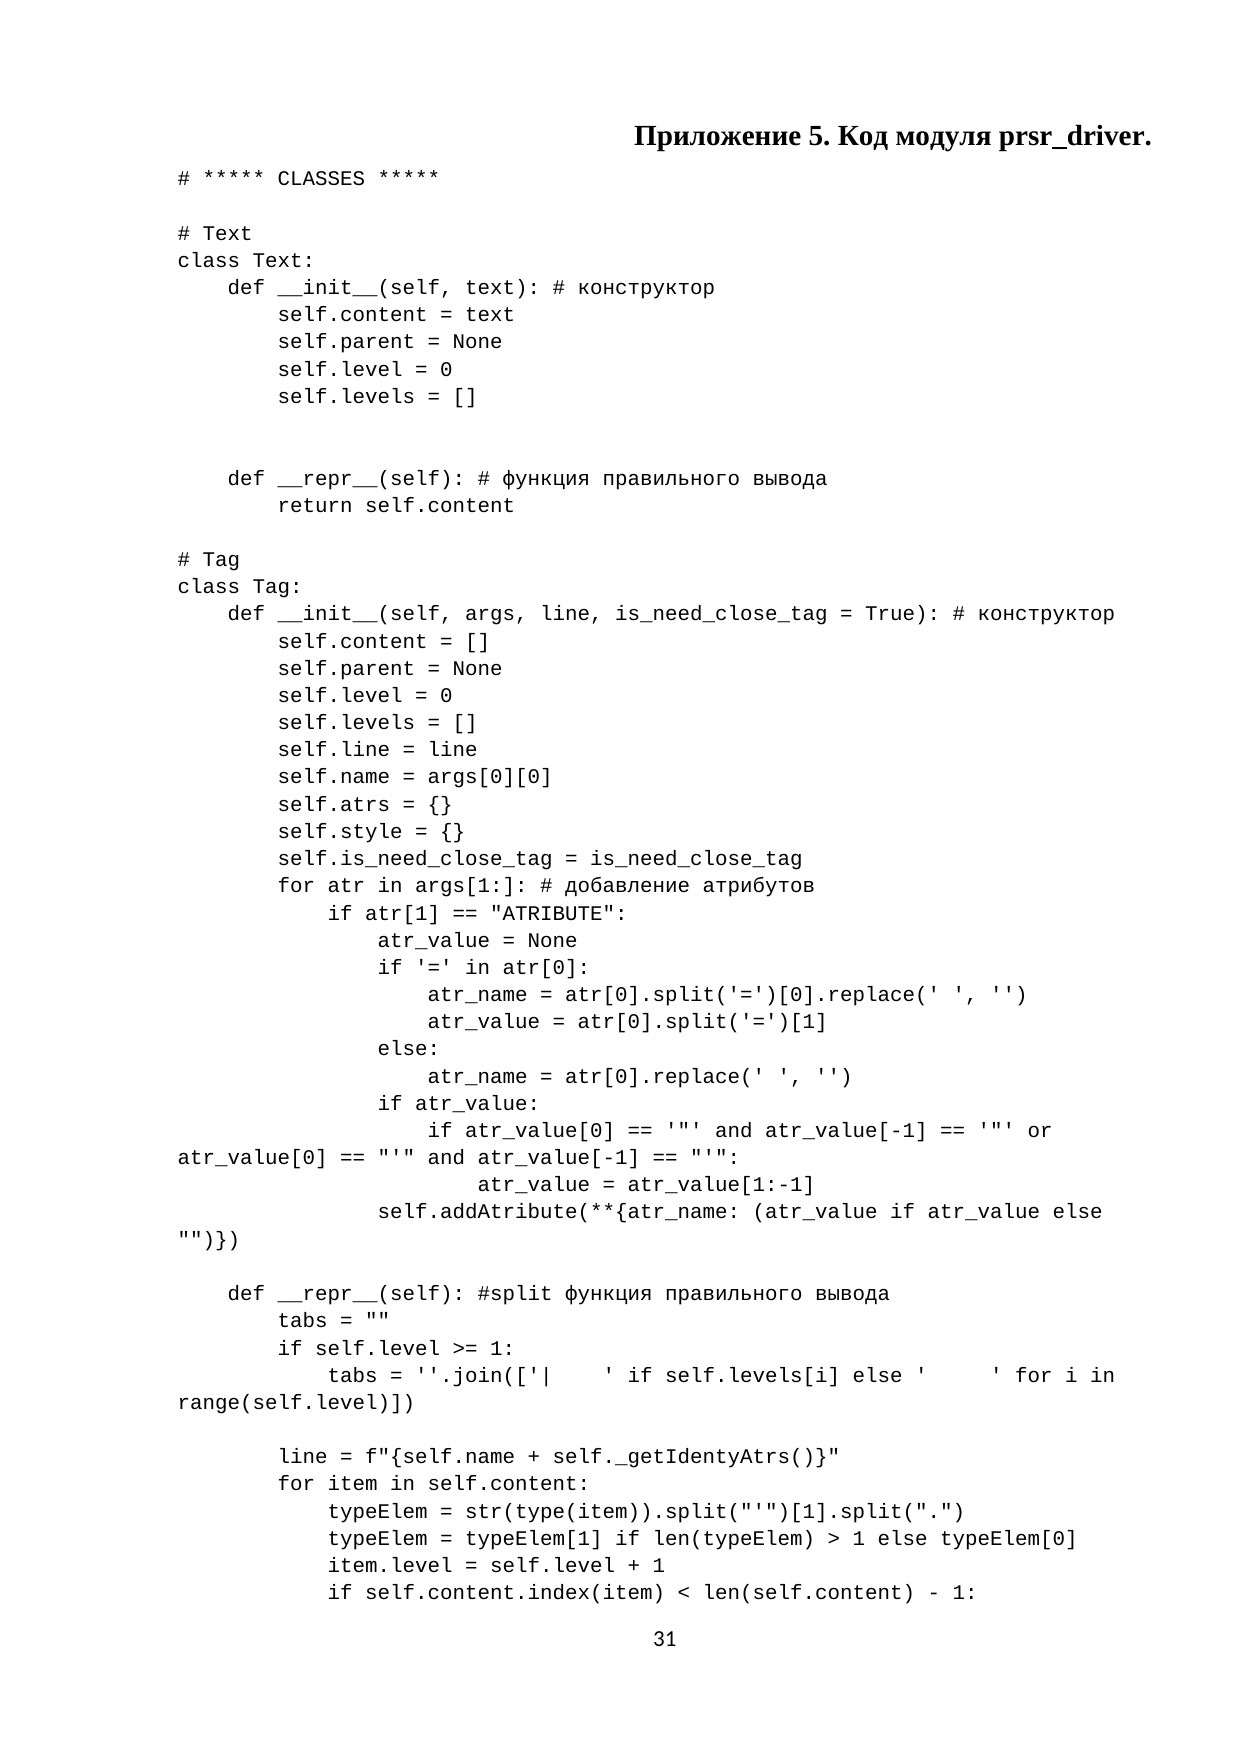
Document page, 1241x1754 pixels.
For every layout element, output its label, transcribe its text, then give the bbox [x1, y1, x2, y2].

text self.parent = None [177, 332, 1152, 355]
text self.atrs = {} [177, 794, 1152, 817]
text if '=' in atr[0]: [177, 957, 1152, 981]
text self.style = {} [177, 821, 1152, 844]
text class Tag: [177, 576, 1152, 600]
text # ***** CLASSES ***** [177, 168, 1152, 192]
text atr_value = atr[0].split('=')[1] [177, 1011, 1152, 1035]
text atr_name = atr[0].split('=')[0].replace(' ', '') [177, 984, 1152, 1008]
text self.content = [] [177, 631, 1152, 654]
text if self.level >= 1: [177, 1337, 1152, 1361]
text self.addAtribute(**{atr_name: (atr_value if atr_value else "")}) [177, 1202, 1152, 1252]
text def __repr__(self): # функция правильного вывода [177, 467, 1152, 491]
text class Text: [177, 250, 1152, 274]
text # Text [177, 223, 1152, 246]
text for atr in args[1:]: # добавление атрибутов [177, 875, 1152, 899]
text atr_name = atr[0].replace(' ', '') [177, 1066, 1152, 1089]
text # Tag [177, 549, 1152, 573]
text typeElem = typeElem[1] if len(typeElem) > 1 else typeElem[0] [177, 1528, 1152, 1551]
text self.level = 0 [177, 359, 1152, 382]
text if self.content.index(item) < len(self.content) - 1: [177, 1582, 1152, 1606]
text self.level = 0 [177, 685, 1152, 709]
text return self.content [177, 495, 1152, 518]
text self.content = text [177, 304, 1152, 328]
text self.levels = [] [177, 712, 1152, 736]
text for item in self.content: [177, 1473, 1152, 1497]
text if atr_value[0] == '"' and atr_value[-1] == '"' or atr_value[0] == "'" and atr_value[-1] == "'": [177, 1120, 1152, 1171]
text def __init__(self, args, line, is_need_close_tag = True): # конструктор [177, 603, 1152, 627]
text self.name = args[0][0] [177, 767, 1152, 790]
text def __repr__(self): #split функция правильного вывода [177, 1283, 1152, 1307]
text item.level = self.level + 1 [177, 1555, 1152, 1579]
text else: [177, 1038, 1152, 1062]
text atr_value = atr_value[1:-1] [177, 1174, 1152, 1198]
text def __init__(self, text): # конструктор [177, 277, 1152, 301]
text self.line = line [177, 739, 1152, 763]
text typeElem = str(type(item)).split("'")[1].split(".") [177, 1501, 1152, 1524]
text tabs = "" [177, 1310, 1152, 1334]
text self.levels = [] [177, 386, 1152, 409]
text if atr[1] == "ATRIBUTE": [177, 902, 1152, 926]
text if atr_value: [177, 1093, 1152, 1116]
text line = f"{self.name + self._getIdentyAtrs()}" [177, 1446, 1152, 1470]
text Приложение 5. Код модуля prsr_driver. [177, 118, 1152, 152]
text self.parent = None [177, 658, 1152, 681]
text atr_value = None [177, 930, 1152, 953]
text tabs = ''.join(['| ' if self.levels[i] else ' ' for i in range(self.level)]) [177, 1365, 1152, 1416]
text self.is_need_close_tag = is_need_close_tag [177, 848, 1152, 872]
